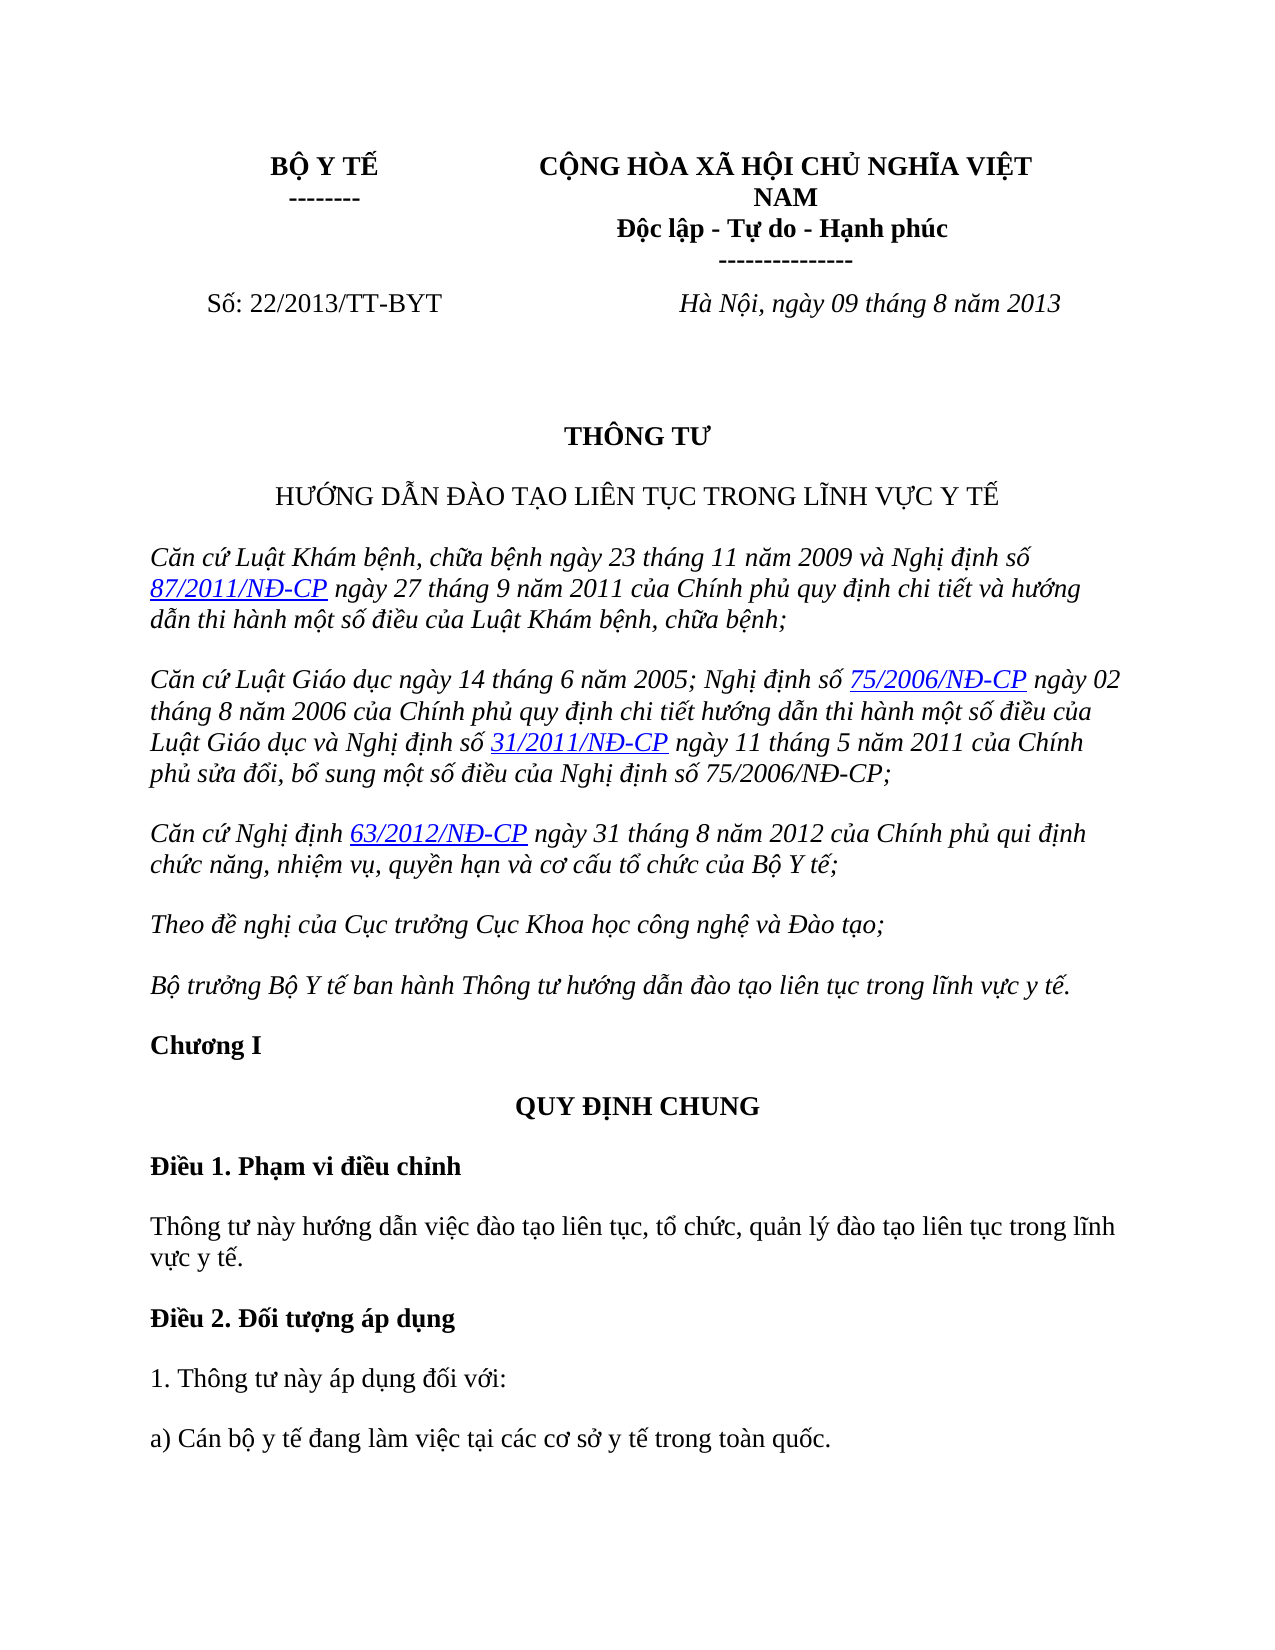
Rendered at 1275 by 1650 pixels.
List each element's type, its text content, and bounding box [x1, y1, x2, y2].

text Bộ trưởng Bộ Y tế ban hành Thông tư hướng dẫn đào tạo liên tục trong lĩnh vực y tế. [150, 969, 1125, 1000]
text HƯỚNG DẪN ĐÀO TẠO LIÊN TỤC TRONG LĨNH VỰC Y TẾ [150, 481, 1125, 512]
text Điều 1. Phạm vi điều chỉnh [150, 1150, 1125, 1181]
text Căn cứ Luật Giáo dục ngày 14 tháng 6 năm 2005; Nghị định số 75/2006/NĐ-CP ngày 02 tháng 8 năm 2006 của Chính phủ quy định chi tiết hướng dẫn thi hành một số điều của Luật Giáo dục và Nghị định số 31/2011/NĐ-CP ngày 11 tháng 5 năm 2011 của Chính phủ sửa đổi, bổ sung một số điều của Nghị định số 75/2006/NĐ-CP; [150, 663, 1125, 788]
table_cell Hà Nội, ngày 09 tháng 8 năm 2013 [499, 287, 1072, 331]
text THÔNG TƯ [150, 420, 1125, 451]
text Căn cứ Nghị định 63/2012/NĐ-CP ngày 31 tháng 8 năm 2012 của Chính phủ qui định chức năng, nhiệm vụ, quyền hạn và cơ cấu tổ chức của Bộ Y tế; [150, 817, 1125, 879]
text Căn cứ Luật Khám bệnh, chữa bệnh ngày 23 tháng 11 năm 2009 và Nghị định số 87/2011/NĐ-CP ngày 27 tháng 9 năm 2011 của Chính phủ quy định chi tiết và hướng dẫn thi hành một số điều của Luật Khám bệnh, chữa bệnh; [150, 541, 1125, 634]
table_header CỘNG HÒA XÃ HỘI CHỦ NGHĨA VIỆT NAM Độc lập - Tự do - Hạnh phúc --------------- [499, 150, 1072, 287]
text QUY ĐỊNH CHUNG [150, 1089, 1125, 1121]
text a) Cán bộ y tế đang làm việc tại các cơ sở y tế trong toàn quốc. [150, 1422, 1125, 1453]
text 1. Thông tư này áp dụng đối với: [150, 1362, 1125, 1393]
text Chương I [150, 1029, 1125, 1060]
text Theo đề nghị của Cục trưởng Cục Khoa học công nghệ và Đào tạo; [150, 909, 1125, 940]
text Điều 2. Đối tượng áp dụng [150, 1302, 1125, 1333]
table_header BỘ Y TẾ -------- [150, 150, 499, 287]
table_cell Số: 22/2013/TT-BYT [150, 287, 499, 331]
text Thông tư này hướng dẫn việc đào tạo liên tục, tổ chức, quản lý đào tạo liên tục trong lĩnh vực y tế. [150, 1210, 1125, 1272]
